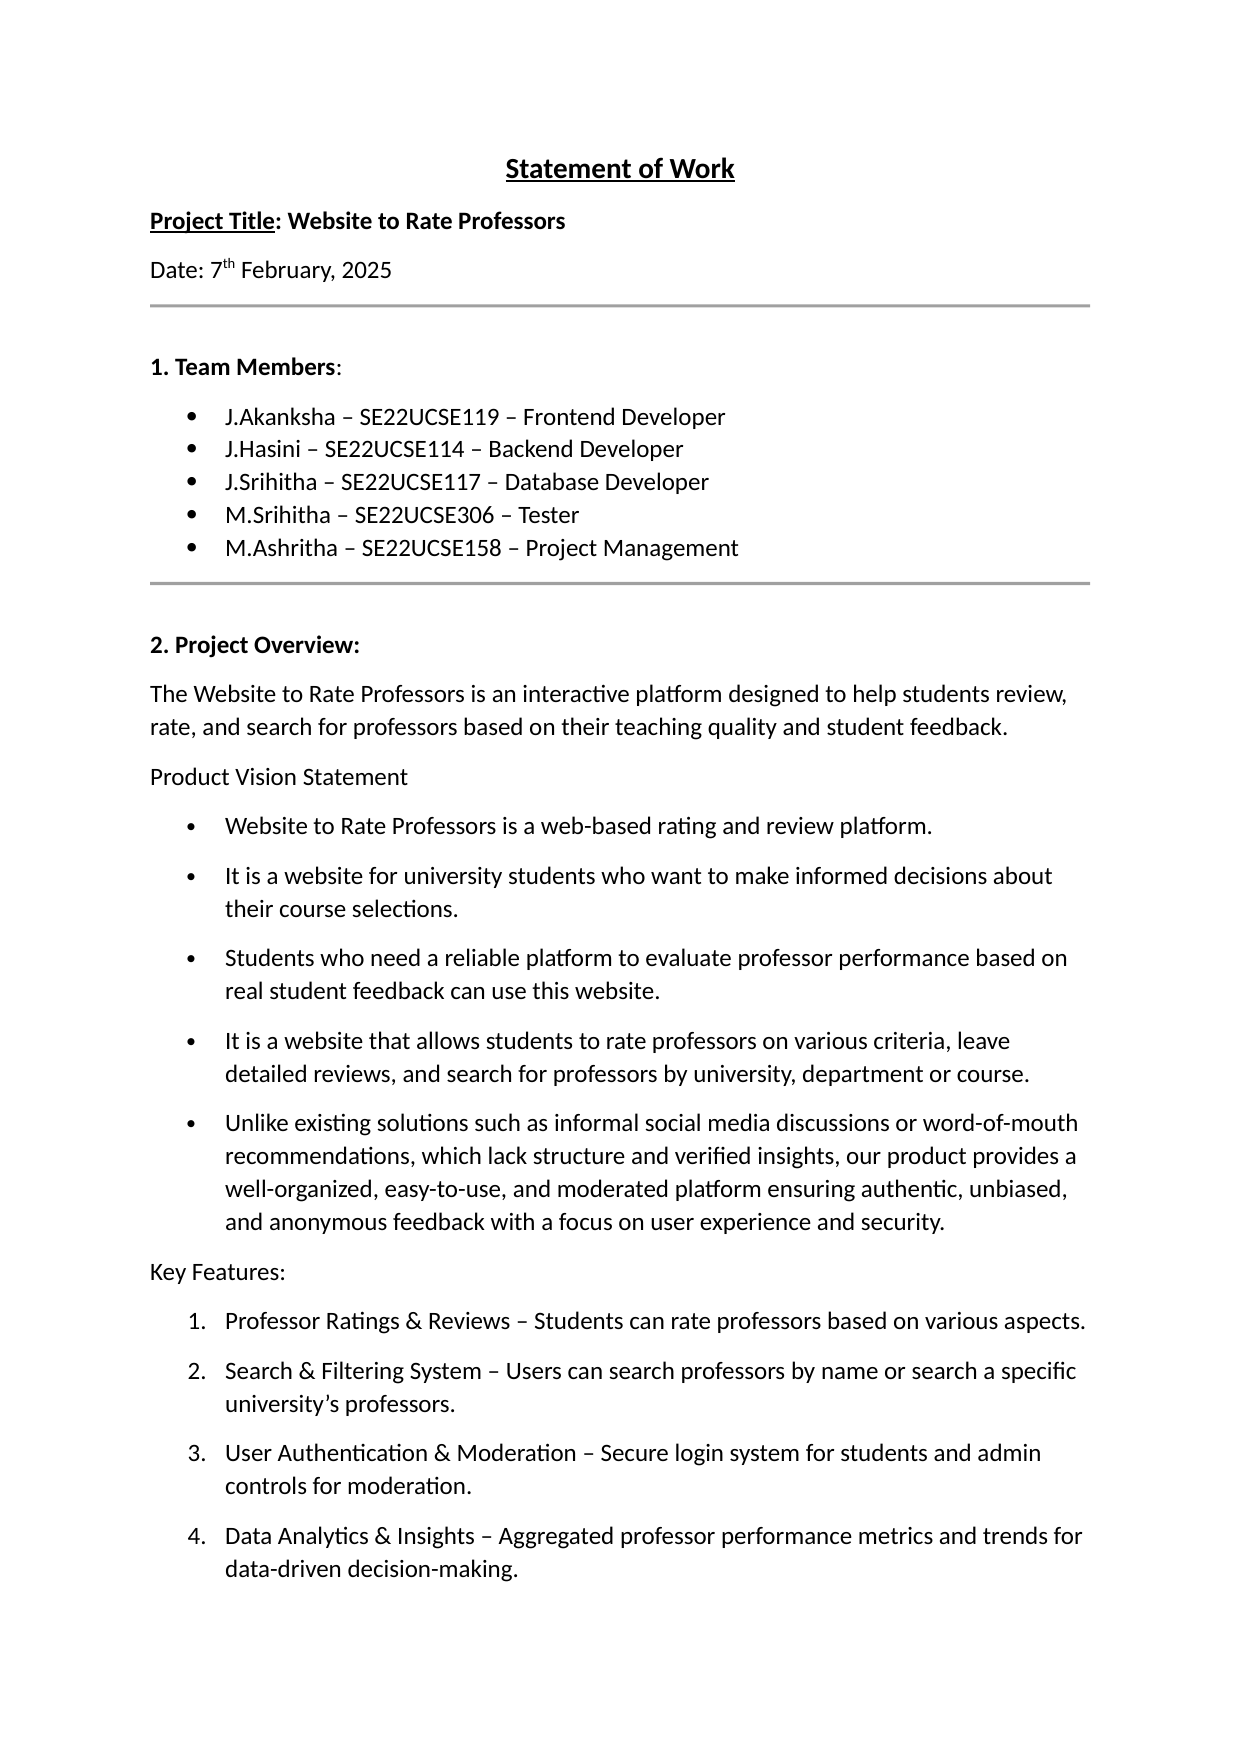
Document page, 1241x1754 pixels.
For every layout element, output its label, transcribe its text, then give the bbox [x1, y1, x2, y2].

list User Authentication & Moderation – Secure login system for students and admin controls for moderation. [187, 1438, 1090, 1501]
list Search & Filtering System – Users can search professors by name or search a specific university’s professors. [187, 1355, 1090, 1418]
text The Website to Rate Professors is an interactive platform designed to help students review, rate, and search for professors based on their teaching quality and student feedback. [150, 678, 1090, 742]
list Data Analytics & Insights – Aggregated professor performance metrics and trends for data-driven decision-making. [187, 1520, 1090, 1583]
text Key Features: [150, 1256, 1090, 1286]
text 1. Team Members: [150, 351, 1090, 382]
text 2. Project Overview: [150, 629, 1090, 659]
list J.Hasini – SE22UCSE114 – Backend Developer [187, 434, 1090, 464]
list M.Srihitha – SE22UCSE306 – Tester [187, 499, 1090, 530]
list Students who need a reliable platform to evaluate professor performance based on real student feedback can use this website. [187, 943, 1090, 1006]
text Product Vision Statement [150, 761, 1090, 791]
list It is a website that allows students to rate professors on various criteria, leave detailed reviews, and search for professors by university, department or course. [187, 1025, 1090, 1088]
list Professor Ratings & Reviews – Students can rate professors based on various aspects. [187, 1306, 1090, 1336]
text Project Title: Website to Rate Professors [150, 205, 1090, 236]
text Statement of Work [150, 150, 1090, 186]
list It is a website for university students who want to make informed decisions about their course selections. [187, 860, 1090, 923]
list Unlike existing solutions such as informal social media discussions or word-of-mouth recommendations, which lack structure and verified insights, our product provides a well-organized, easy-to-use, and moderated platform ensuring authentic, unbiased, and anonymous feedback with a focus on user experience and security. [187, 1108, 1090, 1237]
text Date: 7th February, 2025 [150, 255, 1090, 285]
list Website to Rate Professors is a web-based rating and review platform. [187, 811, 1090, 841]
list J.Akanksha – SE22UCSE119 – Frontend Developer [187, 401, 1090, 431]
list J.Srihitha – SE22UCSE117 – Database Developer [187, 467, 1090, 497]
list M.Ashritha – SE22UCSE158 – Project Management [187, 532, 1090, 563]
